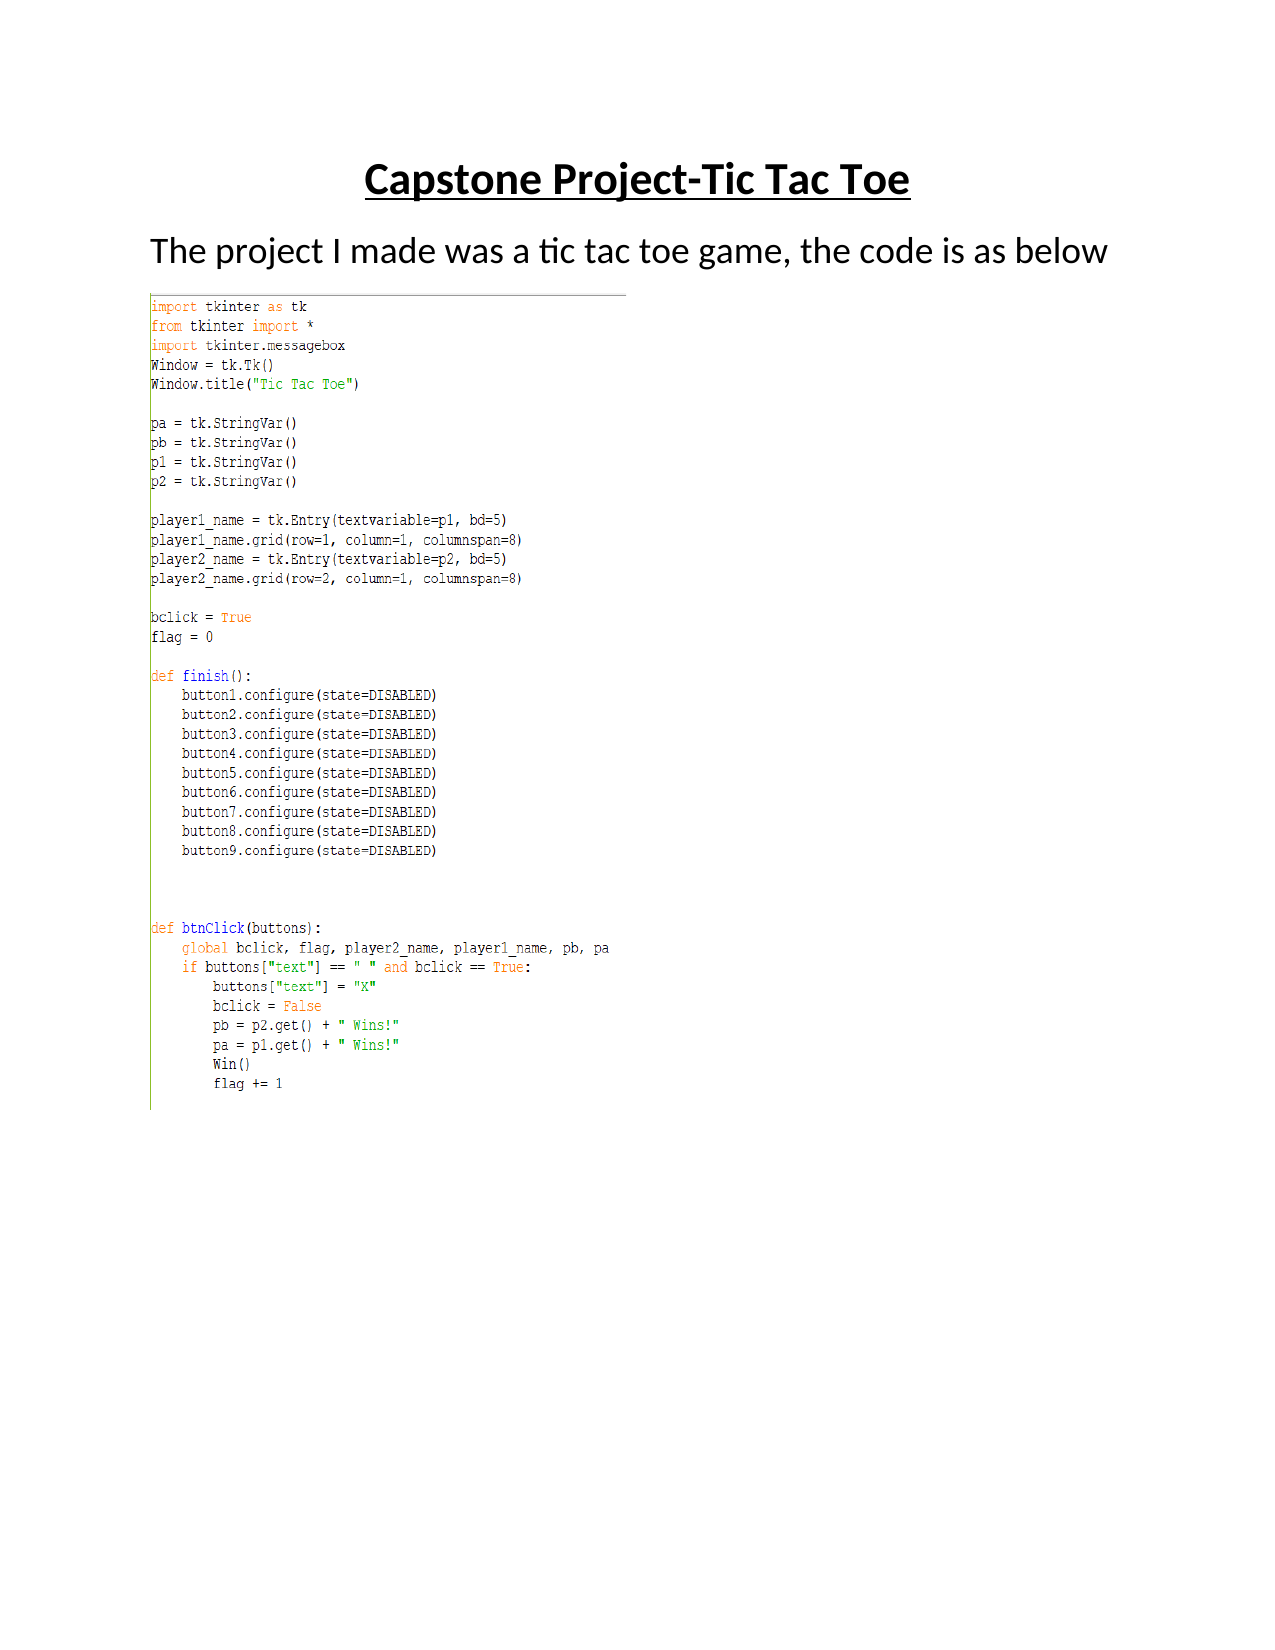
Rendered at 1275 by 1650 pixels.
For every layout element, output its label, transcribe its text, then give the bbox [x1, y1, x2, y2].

picture [150, 293, 627, 1110]
text Capstone Project-Tic Tac Toe [150, 150, 1125, 206]
text The project I made was a tic tac toe game, the code is as below [150, 227, 1125, 273]
